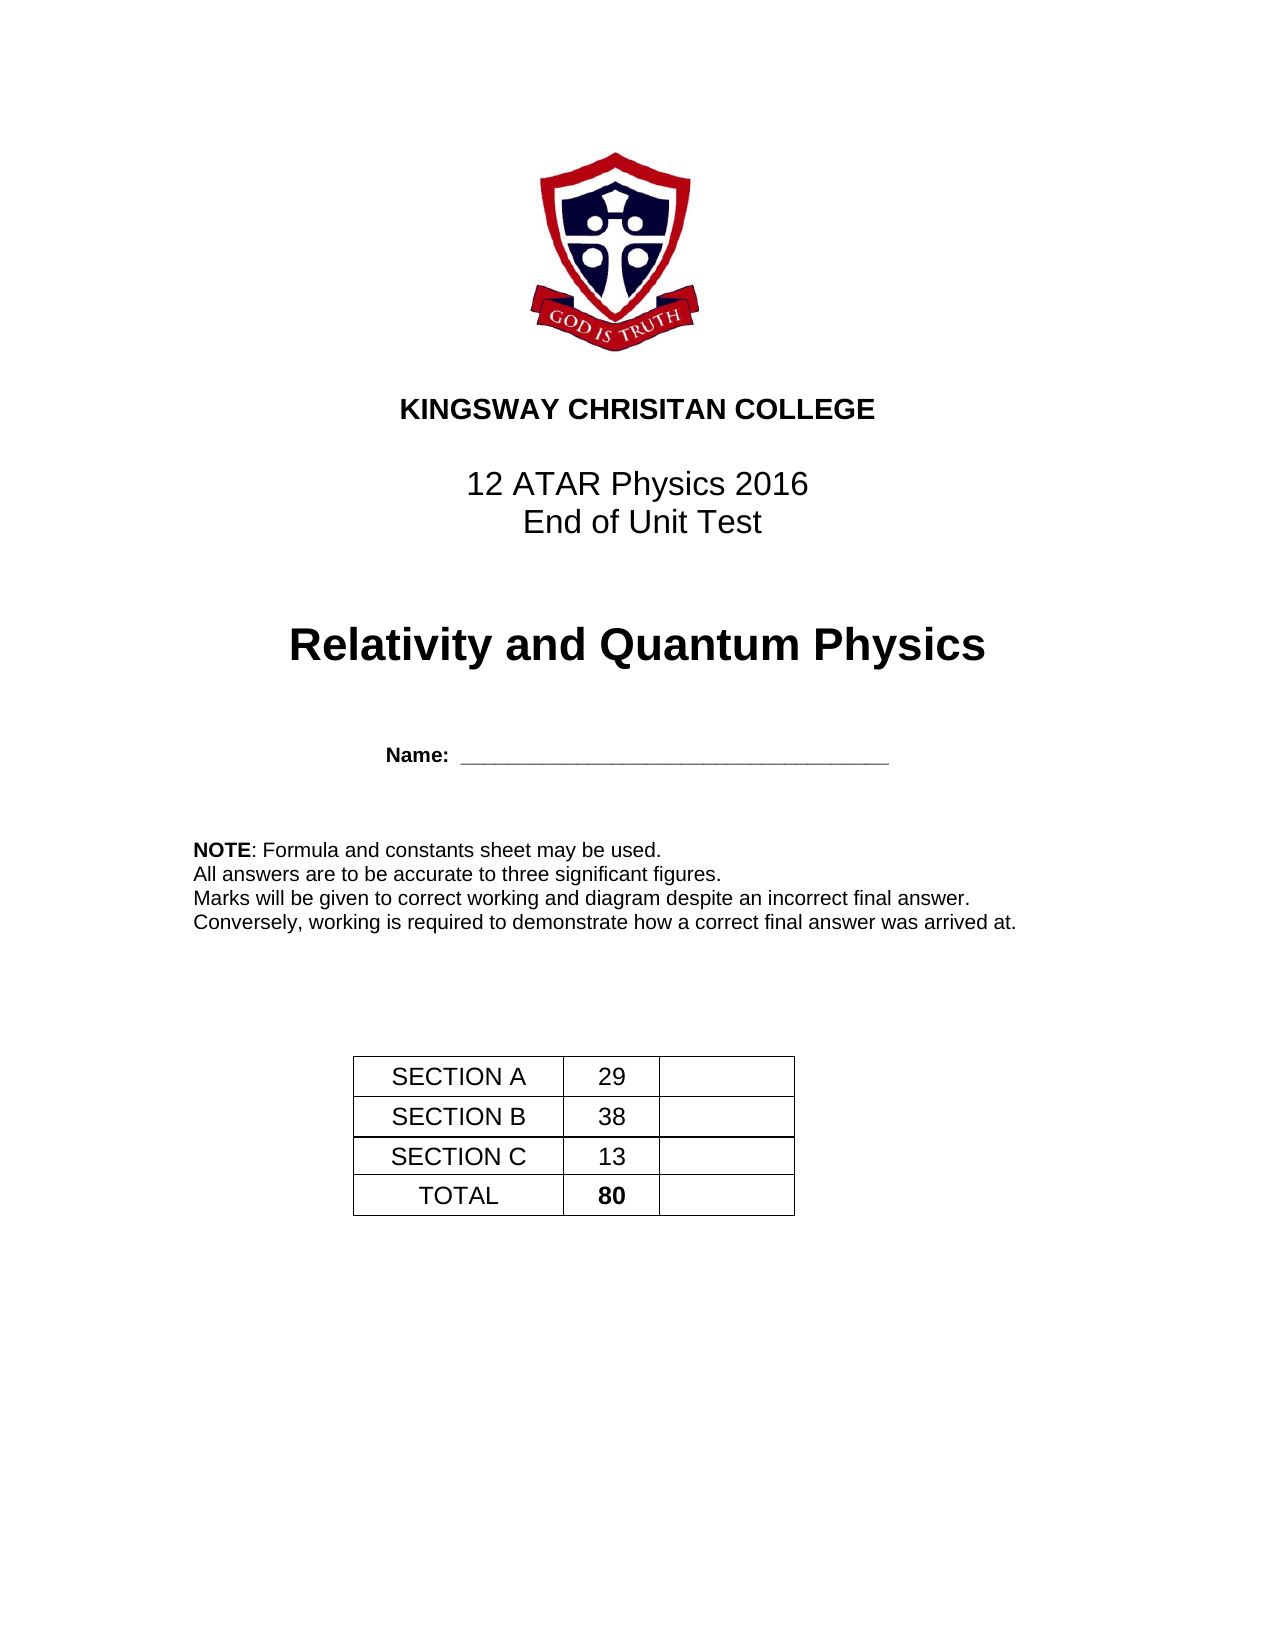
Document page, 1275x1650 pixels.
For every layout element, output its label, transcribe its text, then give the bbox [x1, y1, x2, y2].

table_cell SECTION C [354, 1138, 563, 1174]
table_cell 38 [564, 1097, 659, 1136]
table_header 29 [564, 1057, 659, 1096]
table_cell SECTION B [354, 1097, 563, 1136]
text End of Unit Test [118, 502, 1157, 541]
table_header [660, 1057, 794, 1096]
text 12 ATAR Physics 2016 [118, 464, 1157, 502]
text Marks will be given to correct working and diagram despite an incorrect final answer. [118, 886, 1157, 910]
table_cell 13 [564, 1138, 659, 1174]
text All answers are to be accurate to three significant figures. [118, 862, 1157, 886]
table_header SECTION A [354, 1057, 563, 1096]
table_cell TOTAL [354, 1175, 563, 1215]
text Conversely, working is required to demonstrate how a correct final answer was arrived at. [118, 910, 1157, 934]
text Relativity and Quantum Physics [118, 618, 1157, 671]
text NOTE: Formula and constants sheet may be used. [118, 838, 1157, 862]
table_cell [660, 1097, 794, 1136]
table_cell 80 [564, 1175, 659, 1215]
text Name: _____________________________________ [118, 742, 1157, 766]
table_cell [660, 1175, 794, 1215]
picture [526, 146, 699, 357]
text KINGSWAY CHRISITAN COLLEGE [118, 392, 1157, 426]
table_cell [660, 1138, 794, 1174]
